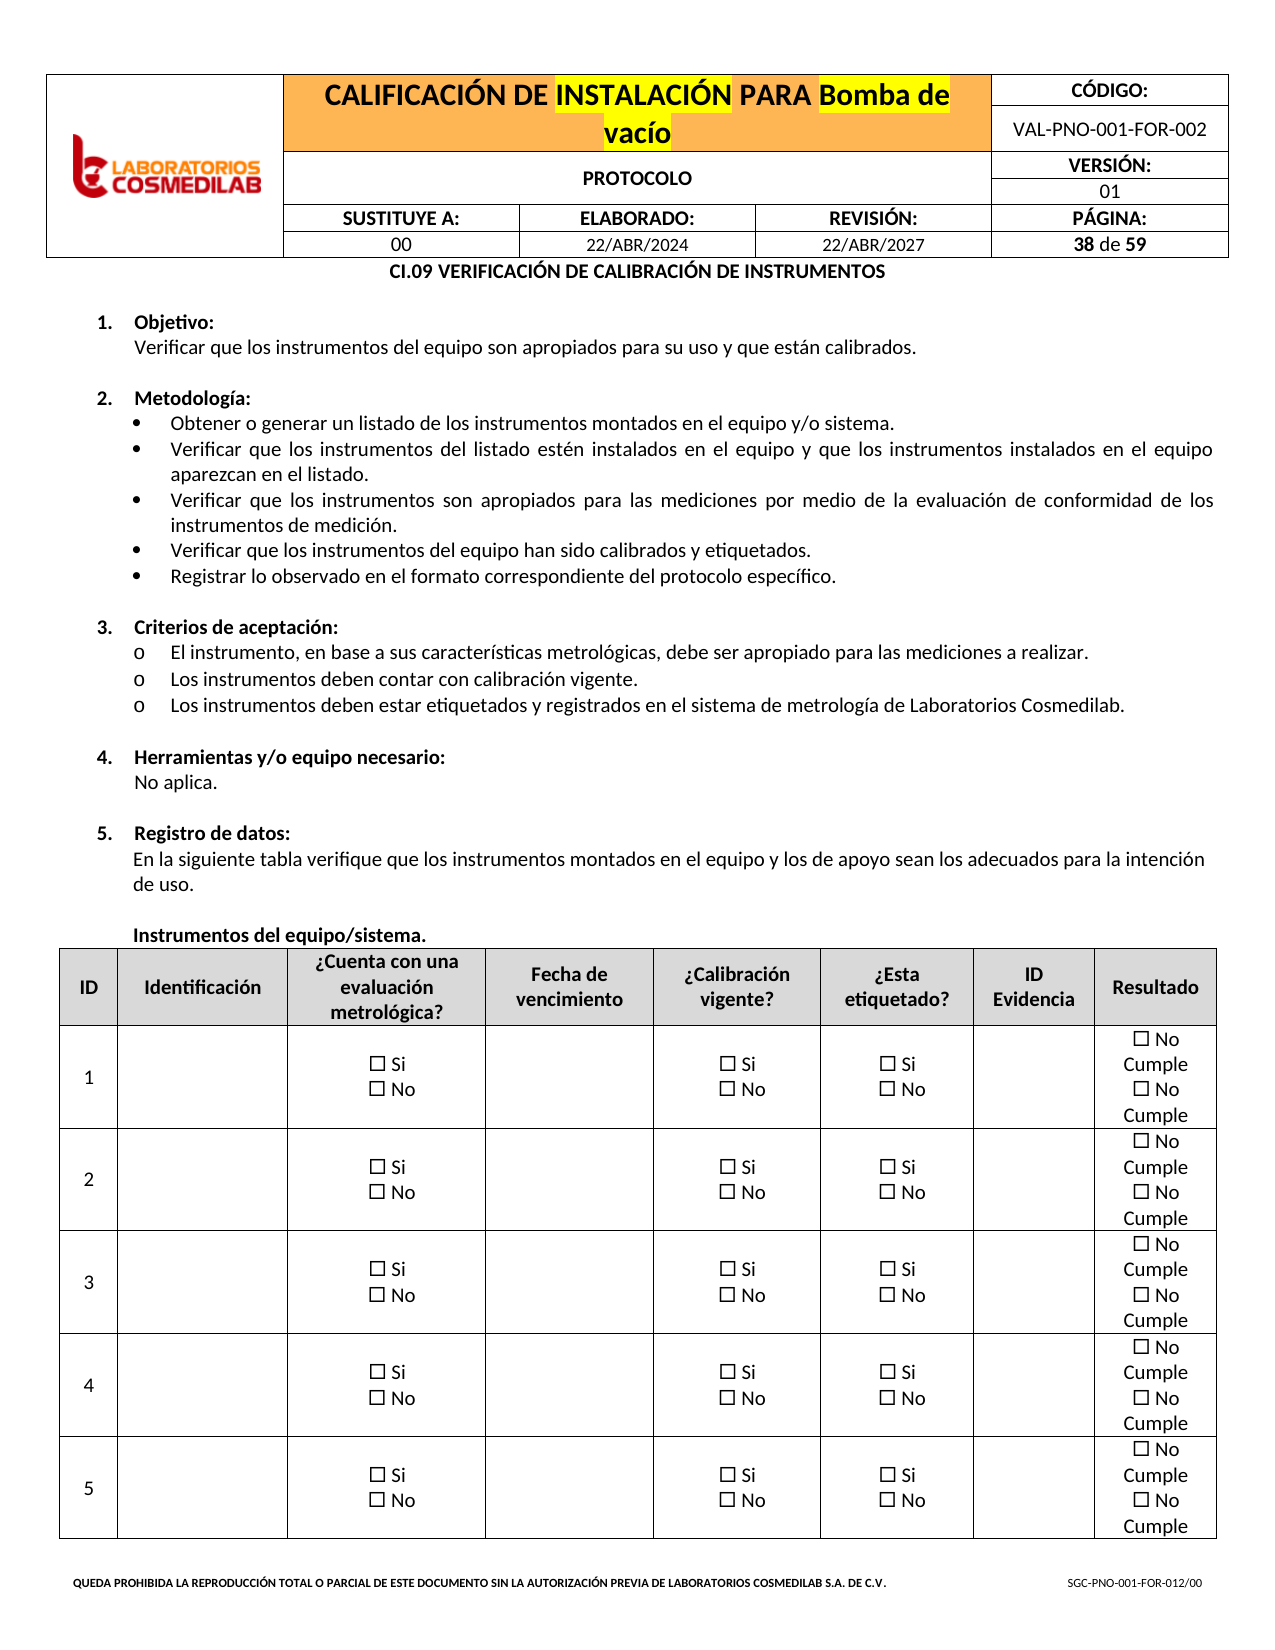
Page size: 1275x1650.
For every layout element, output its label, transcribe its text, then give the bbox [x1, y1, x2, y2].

table_cell [974, 1129, 1094, 1230]
list Verificar que los instrumentos del listado estén instalados en el equipo y que los instrumentos instalados en el equipo aparezcan en el listado. [133, 436, 1216, 487]
text CI.09 VERIFICACIÓN DE CALIBRACIÓN DE INSTRUMENTOS [992, 232, 1216, 257]
list Verificar que los instrumentos del equipo han sido calibrados y etiquetados. [133, 538, 1216, 563]
table_cell [118, 1231, 287, 1333]
list Los instrumentos deben estar etiquetados y registrados en el sistema de metrología de Laboratorios Cosmedilab. [133, 692, 1216, 719]
table_cell [118, 1437, 287, 1538]
list Registro de datos: [97, 820, 1216, 846]
table_cell [486, 1129, 653, 1230]
table_cell [974, 1334, 1094, 1436]
list Verificar que los instrumentos son apropiados para las mediciones por medio de la evaluación de conformidad de los instrumentos de medición. [133, 487, 1216, 538]
table_header Fecha de vencimiento [486, 949, 653, 1025]
table_cell Si No [821, 1437, 973, 1538]
table_cell 1 [60, 1026, 117, 1127]
table_cell Si No [288, 1231, 485, 1333]
table_header ID Evidencia [974, 949, 1094, 1025]
table_cell Si No [821, 1026, 973, 1127]
text CI.09 VERIFICACIÓN DE CALIBRACIÓN DE INSTRUMENTOS [284, 205, 519, 231]
list Criterios de aceptación: [97, 614, 1216, 639]
table_cell [486, 1026, 653, 1127]
list Obtener o generar un listado de los instrumentos montados en el equipo y/o sistema. [133, 411, 1216, 436]
table_cell [486, 1437, 653, 1538]
table_header ¿Cuenta con una evaluación metrológica? [288, 949, 485, 1025]
table_cell Si No [288, 1437, 485, 1538]
table_cell [118, 1334, 287, 1436]
table_cell Si No [821, 1334, 973, 1436]
table_header Identificación [118, 949, 287, 1025]
table_cell Si No [821, 1129, 973, 1230]
text CI.09 VERIFICACIÓN DE CALIBRACIÓN DE INSTRUMENTOS [520, 232, 755, 257]
table_cell 4 [60, 1334, 117, 1436]
text CI.09 VERIFICACIÓN DE CALIBRACIÓN DE INSTRUMENTOS [59, 258, 1216, 283]
list Registrar lo observado en el formato correspondiente del protocolo específico. [133, 563, 1216, 588]
text CI.09 VERIFICACIÓN DE CALIBRACIÓN DE INSTRUMENTOS [992, 179, 1216, 204]
text Instrumentos del equipo/sistema. [133, 922, 1216, 947]
text CI.09 VERIFICACIÓN DE CALIBRACIÓN DE INSTRUMENTOS [756, 232, 991, 257]
list El instrumento, en base a sus características metrológicas, debe ser apropiado para las mediciones a realizar. [133, 639, 1216, 666]
text CI.09 VERIFICACIÓN DE CALIBRACIÓN DE INSTRUMENTOS [756, 205, 991, 231]
table_cell Si No [288, 1129, 485, 1230]
table_cell No Cumple No Cumple [1095, 1026, 1216, 1127]
text CI.09 VERIFICACIÓN DE CALIBRACIÓN DE INSTRUMENTOS [992, 106, 1216, 151]
table_cell No Cumple No Cumple [1095, 1437, 1216, 1538]
table_cell 3 [60, 1231, 117, 1333]
table_cell [486, 1231, 653, 1333]
list Los instrumentos deben contar con calibración vigente. [133, 666, 1216, 692]
picture [69, 132, 264, 200]
text CI.09 VERIFICACIÓN DE CALIBRACIÓN DE INSTRUMENTOS [284, 152, 991, 204]
table_cell [974, 1437, 1094, 1538]
text CI.09 VERIFICACIÓN DE CALIBRACIÓN DE INSTRUMENTOS [520, 205, 755, 231]
table_cell Si No [654, 1334, 820, 1436]
table_cell Si No [654, 1437, 820, 1538]
table_cell Si No [288, 1334, 485, 1436]
table_cell No Cumple No Cumple [1095, 1334, 1216, 1436]
table_cell 5 [60, 1437, 117, 1538]
table_cell Si No [821, 1231, 973, 1333]
text CI.09 VERIFICACIÓN DE CALIBRACIÓN DE INSTRUMENTOS [284, 232, 519, 257]
table_cell 2 [60, 1129, 117, 1230]
table_cell Si No [654, 1231, 820, 1333]
table_header ID [60, 949, 117, 1025]
list Metodología: [97, 385, 1216, 411]
table_header ¿Esta etiquetado? [821, 949, 973, 1025]
table_cell [118, 1026, 287, 1127]
text CI.09 VERIFICACIÓN DE CALIBRACIÓN DE INSTRUMENTOS [992, 205, 1216, 231]
table_cell Si No [654, 1026, 820, 1127]
table_cell No Cumple No Cumple [1095, 1129, 1216, 1230]
table_cell [118, 1129, 287, 1230]
table_cell [974, 1231, 1094, 1333]
table_header Resultado [1095, 949, 1216, 1025]
table_cell [486, 1334, 653, 1436]
table_cell Si No [288, 1026, 485, 1127]
table_header ¿Calibración vigente? [654, 949, 820, 1025]
list Herramientas y/o equipo necesario: [97, 744, 1216, 769]
text CI.09 VERIFICACIÓN DE CALIBRACIÓN DE INSTRUMENTOS [992, 89, 1216, 105]
list Objetivo: [97, 309, 1216, 334]
table_cell No Cumple No Cumple [1095, 1231, 1216, 1333]
text Verificar que los instrumentos del equipo son apropiados para su uso y que están calibrados. [134, 334, 1216, 360]
text No aplica. [134, 769, 1216, 795]
text En la siguiente tabla verifique que los instrumentos montados en el equipo y los de apoyo sean los adecuados para la intención de uso. [133, 846, 1216, 897]
text CI.09 VERIFICACIÓN DE CALIBRACIÓN DE INSTRUMENTOS [992, 152, 1216, 178]
table_cell Si No [654, 1129, 820, 1230]
table_cell [974, 1026, 1094, 1127]
